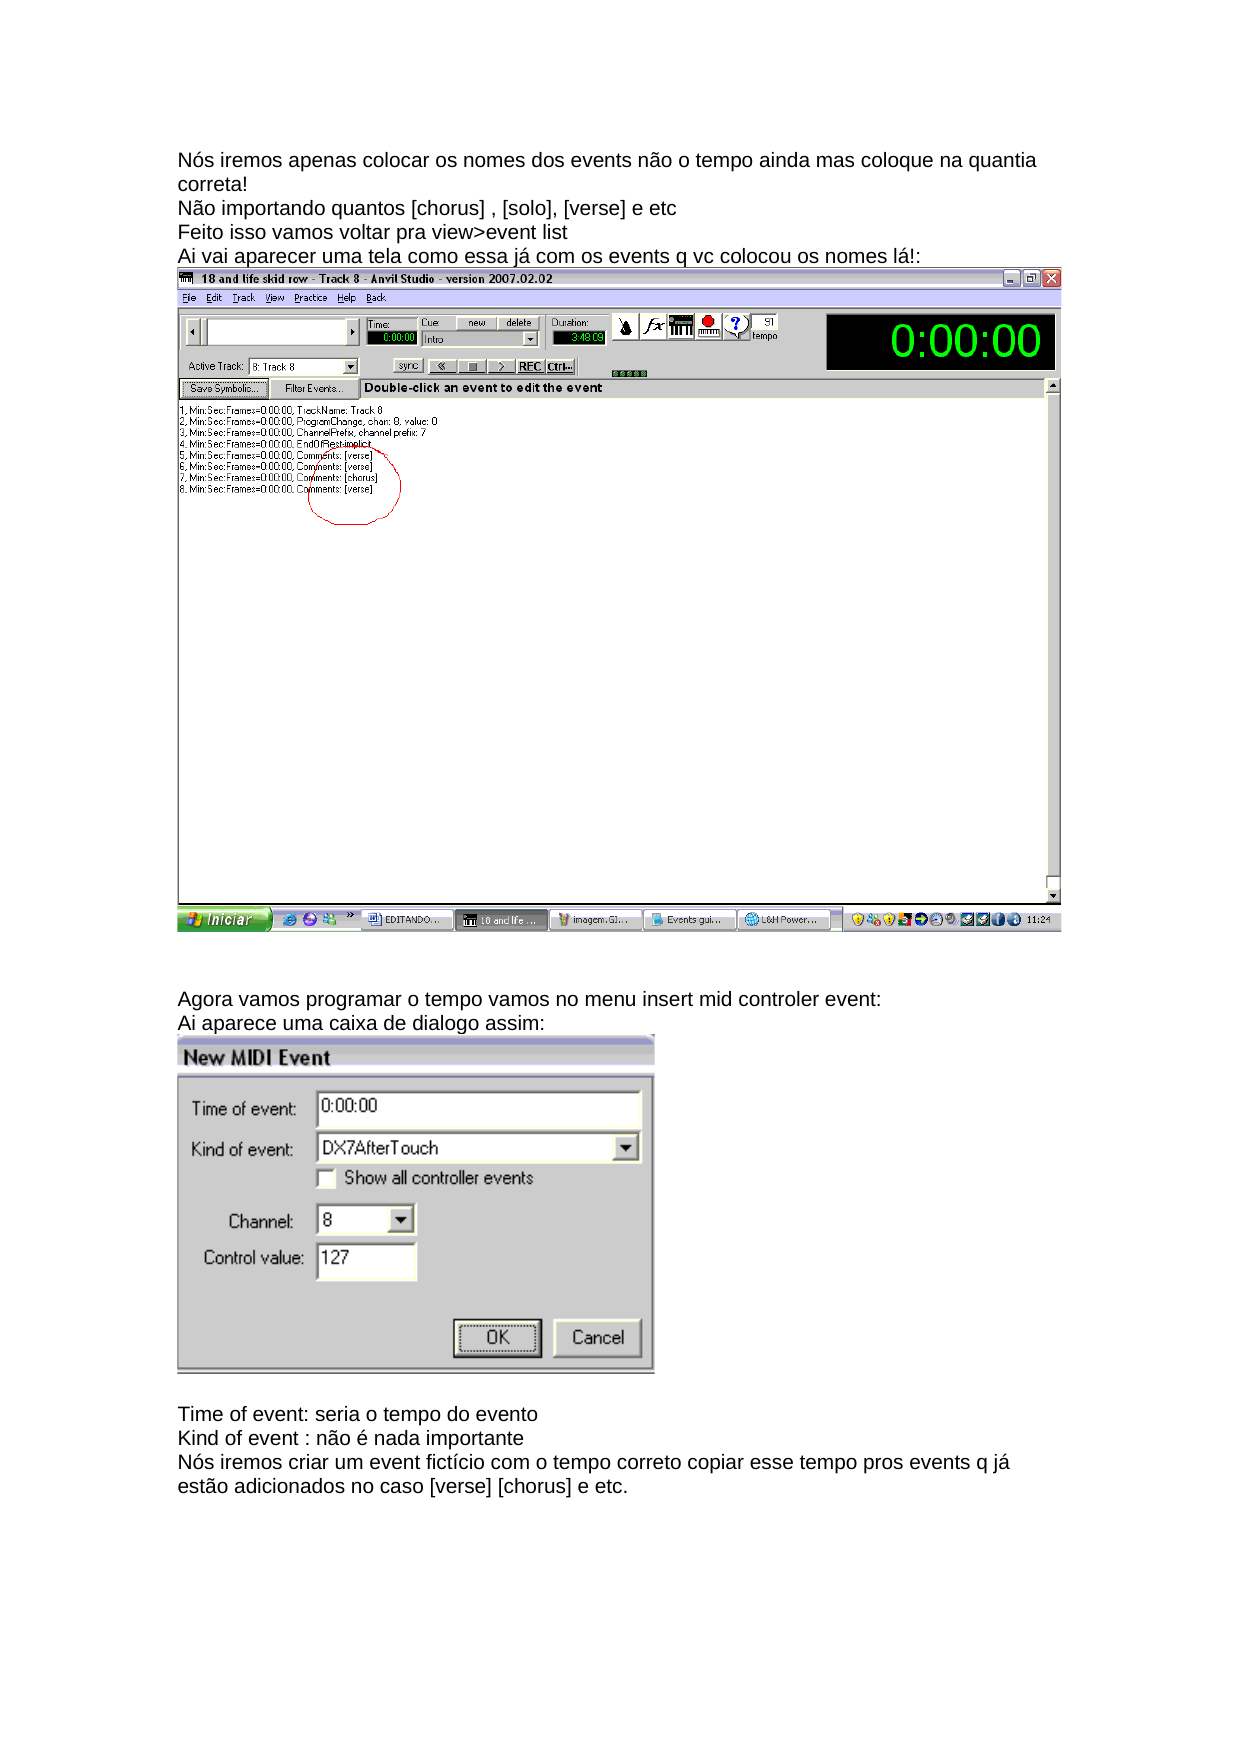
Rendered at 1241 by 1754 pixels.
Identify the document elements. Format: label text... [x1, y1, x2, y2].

text Time of event: seria o tempo do evento [177, 1402, 1063, 1426]
text Não importando quantos [chorus] , [solo], [verse] e etc [177, 196, 1063, 219]
text Ai vai aparecer uma tela como essa já com os events q vc colocou os nomes lá!: [177, 243, 1063, 267]
text Agora vamos programar o tempo vamos no menu insert mid controler event: [177, 986, 1063, 1010]
picture [177, 1034, 655, 1374]
text Kind of event : não é nada importante [177, 1426, 1063, 1450]
text Nós iremos apenas colocar os nomes dos events não o tempo ainda mas coloque na quantia correta! [177, 148, 1063, 196]
text Nós iremos criar um event fictício com o tempo correto copiar esse tempo pros events q já estão adicionados no caso [verse] [chorus] e etc. [177, 1450, 1063, 1498]
text Feito isso vamos voltar pra view>event list [177, 219, 1063, 243]
picture [177, 267, 1062, 932]
text Ai aparece uma caixa de dialogo assim: [177, 1010, 1063, 1034]
